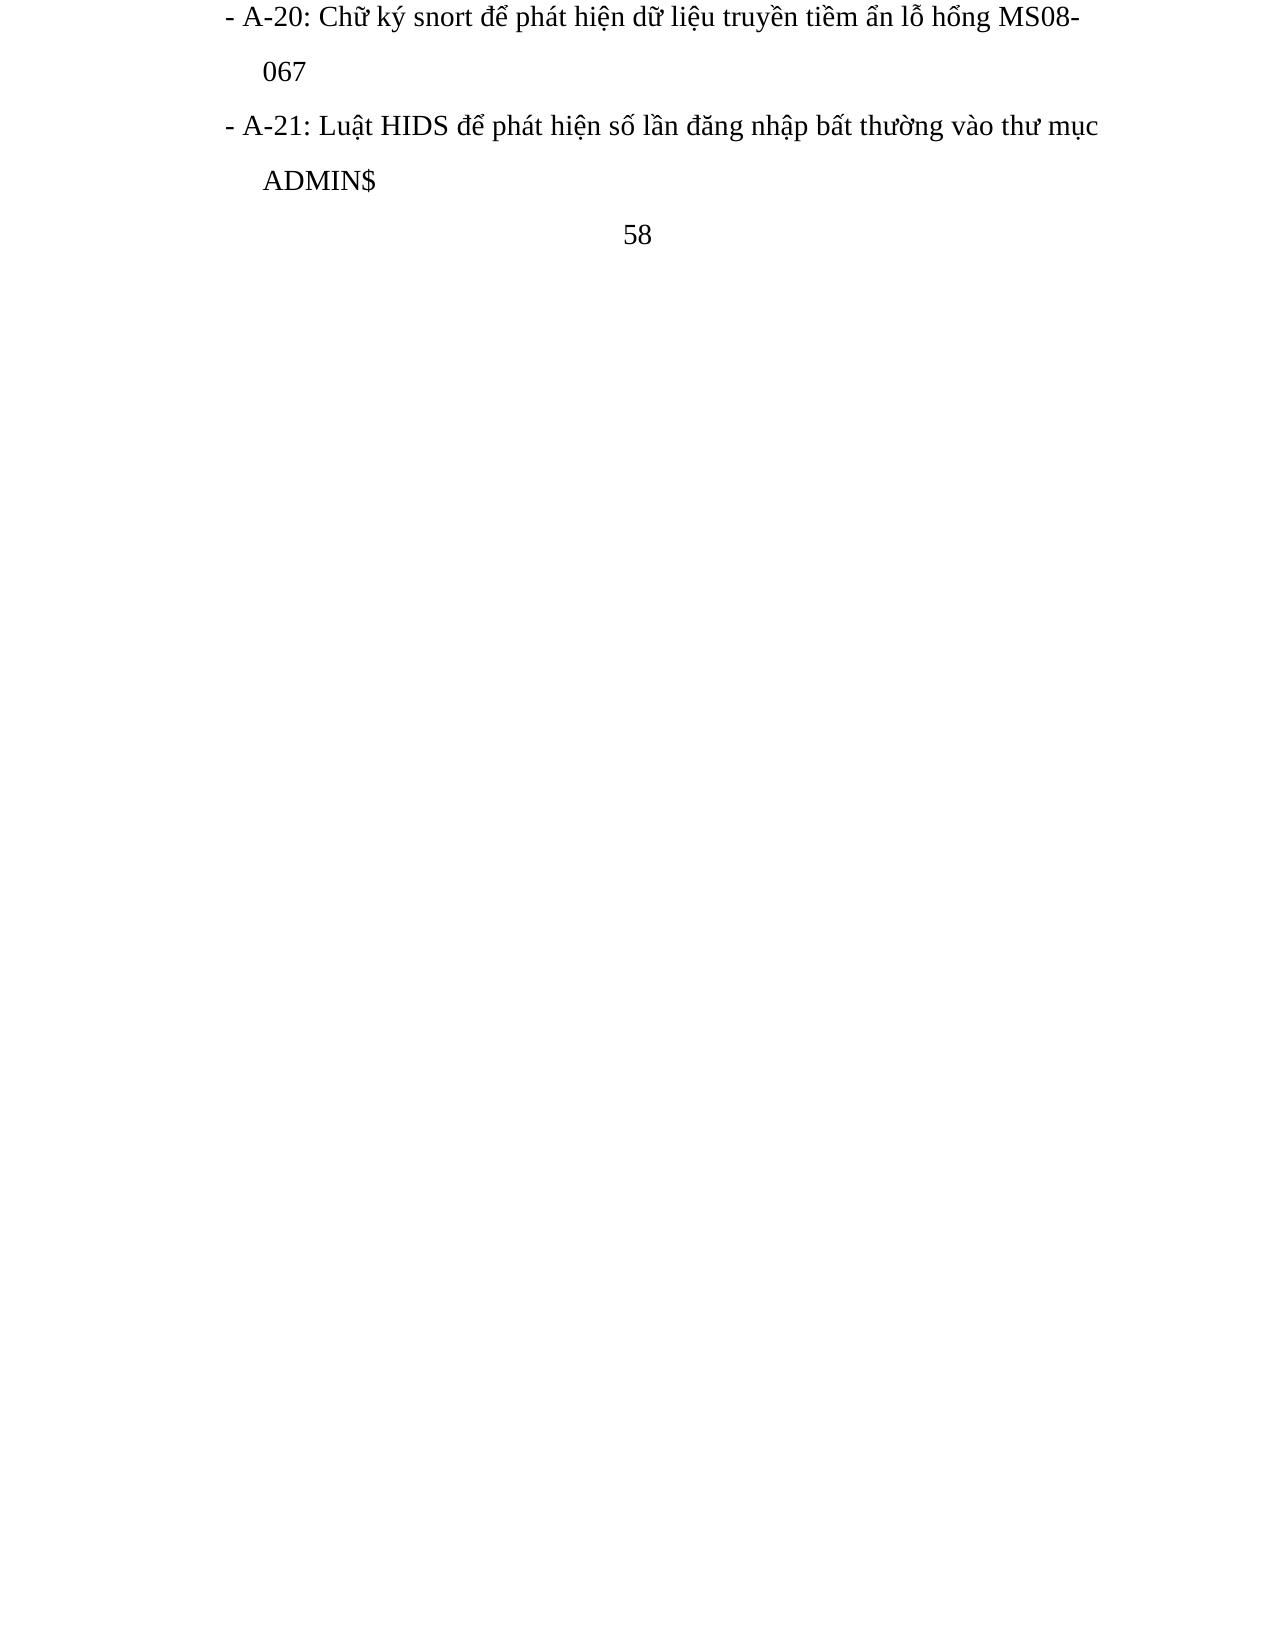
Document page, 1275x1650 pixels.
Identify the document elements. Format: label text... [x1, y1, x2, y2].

text ADMIN$ [262, 163, 376, 197]
text 58 [623, 217, 652, 251]
text - A-20: Chữ ký snort để phát hiện dữ liệu truyền tiềm ẩn lỗ hổng MS08- [225, 0, 1088, 33]
text 067 [262, 54, 306, 88]
text - A-21: Luật HIDS để phát hiện số lần đăng nhập bất thường vào thư mục [225, 109, 1106, 142]
